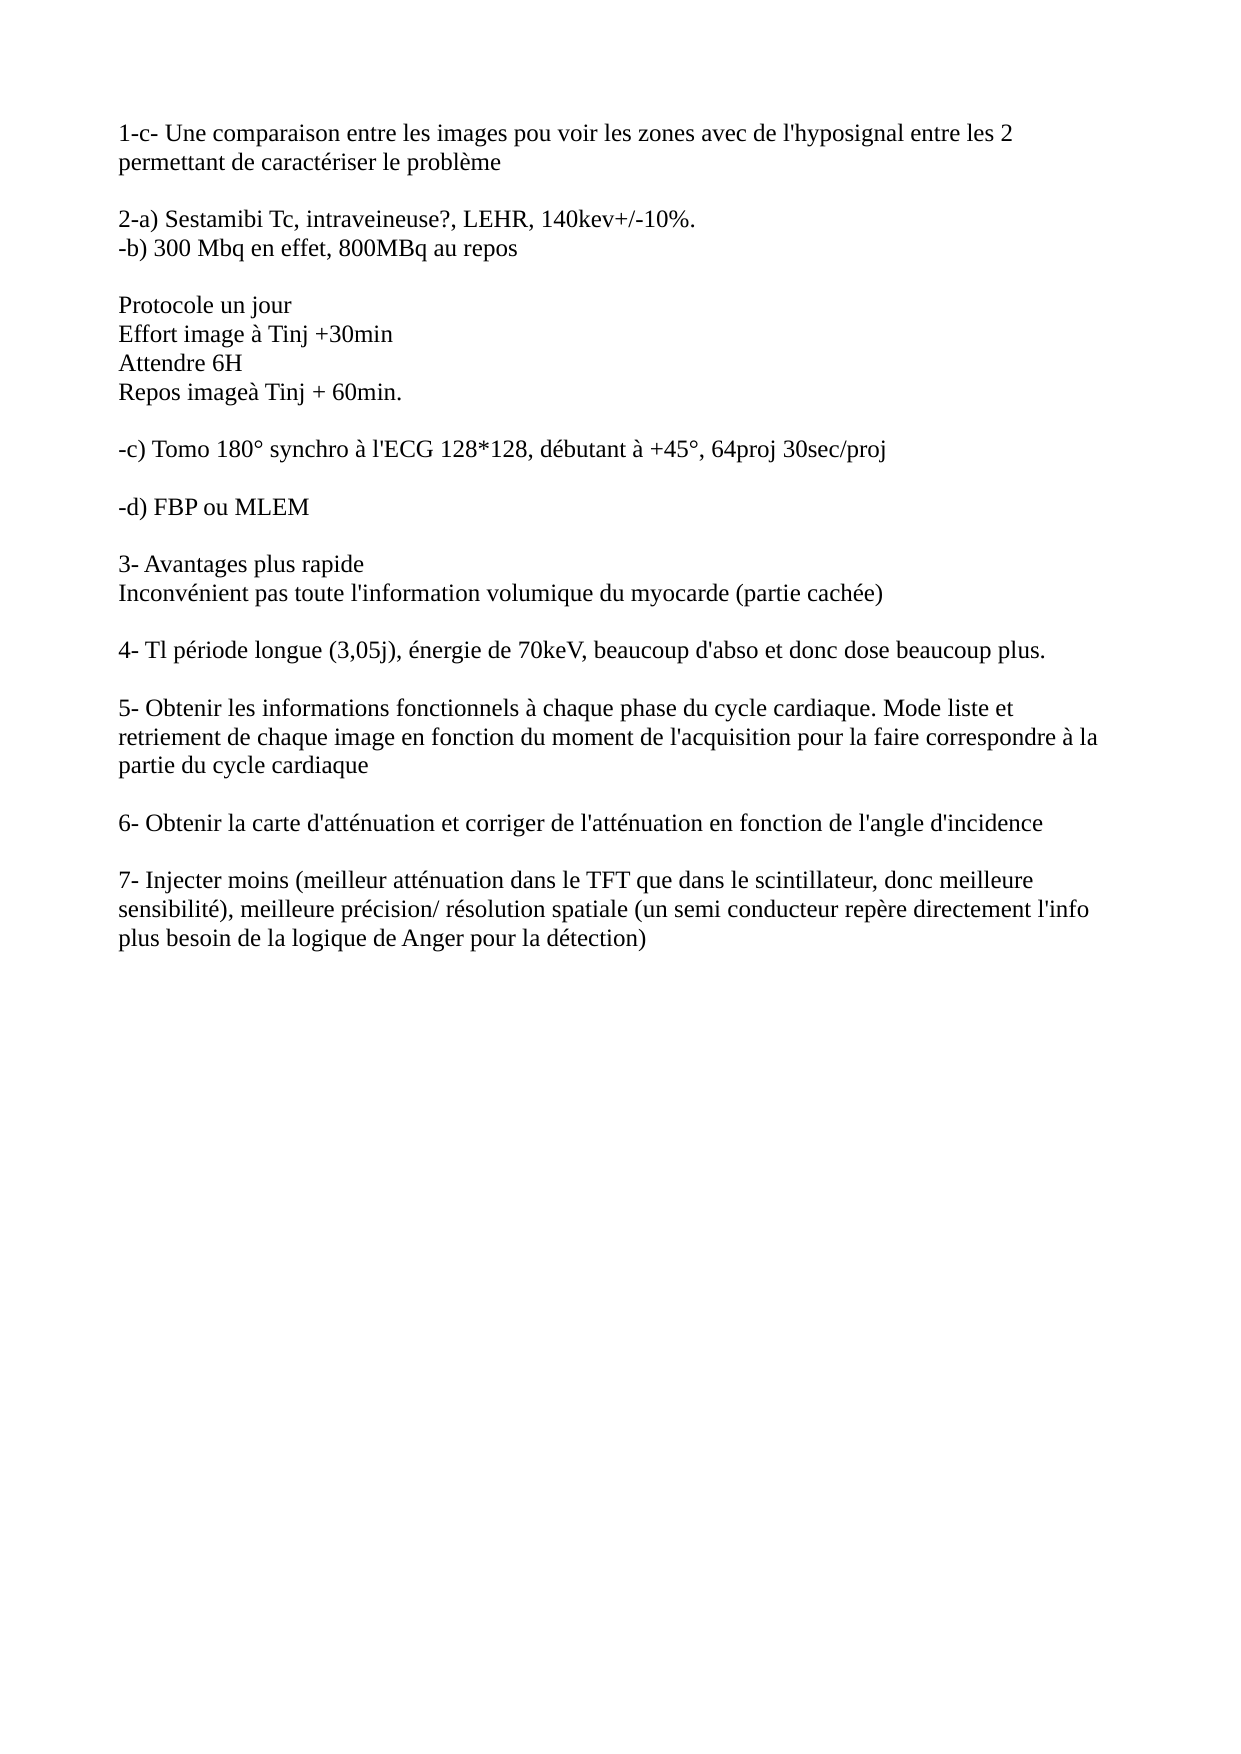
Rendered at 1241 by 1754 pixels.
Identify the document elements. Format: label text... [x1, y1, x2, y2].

text 2-a) Sestamibi Tc, intraveineuse?, LEHR, 140kev+/-10%. [118, 204, 1122, 233]
text -b) 300 Mbq en effet, 800MBq au repos [118, 233, 1122, 262]
text 4- Tl période longue (3,05j), énergie de 70keV, beaucoup d'abso et donc dose beaucoup plus. [118, 636, 1122, 664]
text Protocole un jour [118, 291, 1122, 319]
text 5- Obtenir les informations fonctionnels à chaque phase du cycle cardiaque. Mode liste et retriement de chaque image en fonction du moment de l'acquisition pour la faire correspondre à la partie du cycle cardiaque [118, 693, 1122, 779]
text 1-c- Une comparaison entre les images pou voir les zones avec de l'hyposignal entre les 2 permettant de caractériser le problème [118, 118, 1122, 176]
text 7- Injecter moins (meilleur atténuation dans le TFT que dans le scintillateur, donc meilleure sensibilité), meilleure précision/ résolution spatiale (un semi conducteur repère directement l'info plus besoin de la logique de Anger pour la détection) [118, 866, 1122, 952]
text 3- Avantages plus rapide [118, 549, 1122, 578]
text -c) Tomo 180° synchro à l'ECG 128*128, débutant à +45°, 64proj 30sec/proj [118, 434, 1122, 463]
text -d) FBP ou MLEM [118, 492, 1122, 521]
text 6- Obtenir la carte d'atténuation et corriger de l'atténuation en fonction de l'angle d'incidence [118, 808, 1122, 837]
text Inconvénient pas toute l'information volumique du myocarde (partie cachée) [118, 578, 1122, 607]
text Repos imageà Tinj + 60min. [118, 377, 1122, 406]
text Attendre 6H [118, 348, 1122, 377]
text Effort image à Tinj +30min [118, 319, 1122, 348]
